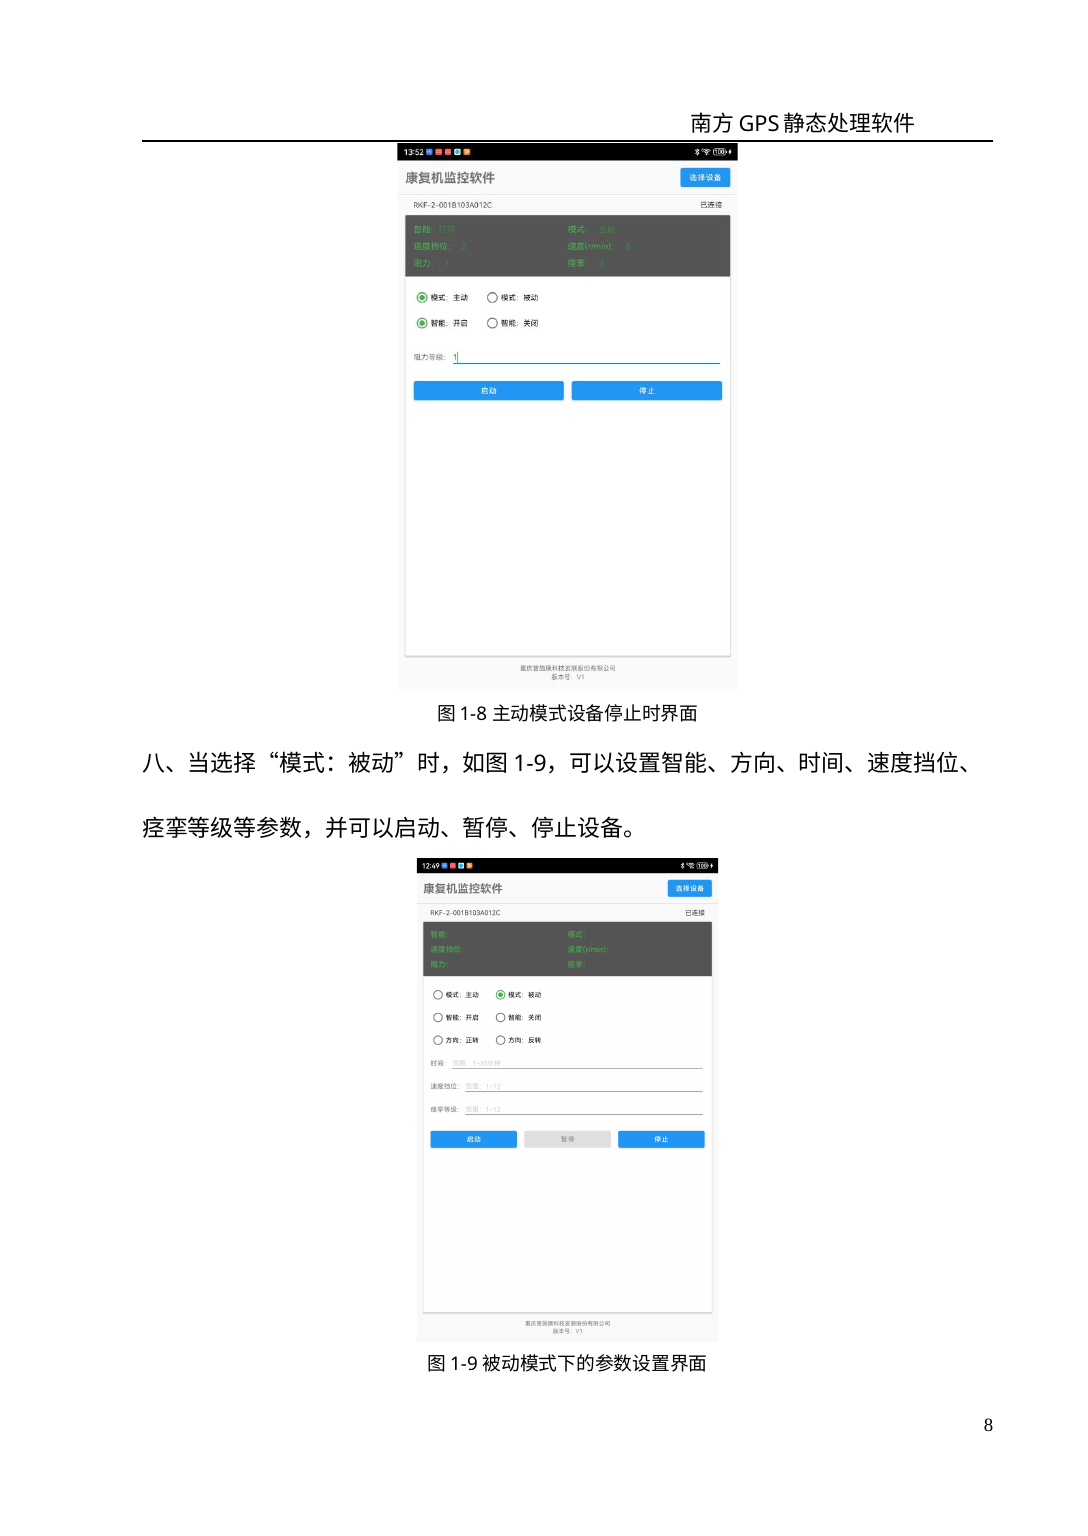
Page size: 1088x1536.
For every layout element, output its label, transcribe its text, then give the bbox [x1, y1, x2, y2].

text 图1-8 主动模式设备停止时界面 [142, 696, 993, 729]
picture [416, 858, 719, 1342]
list 八、当选择“模式：被动”时，如图1-9，可以设置智能、方向、时间、速度挡位、痉挛等级等参数，并可以启动、暂停、停止设备。 [142, 729, 993, 859]
list 图1-9 被动模式下的参数设置界面 [142, 1346, 993, 1379]
picture [397, 143, 738, 689]
